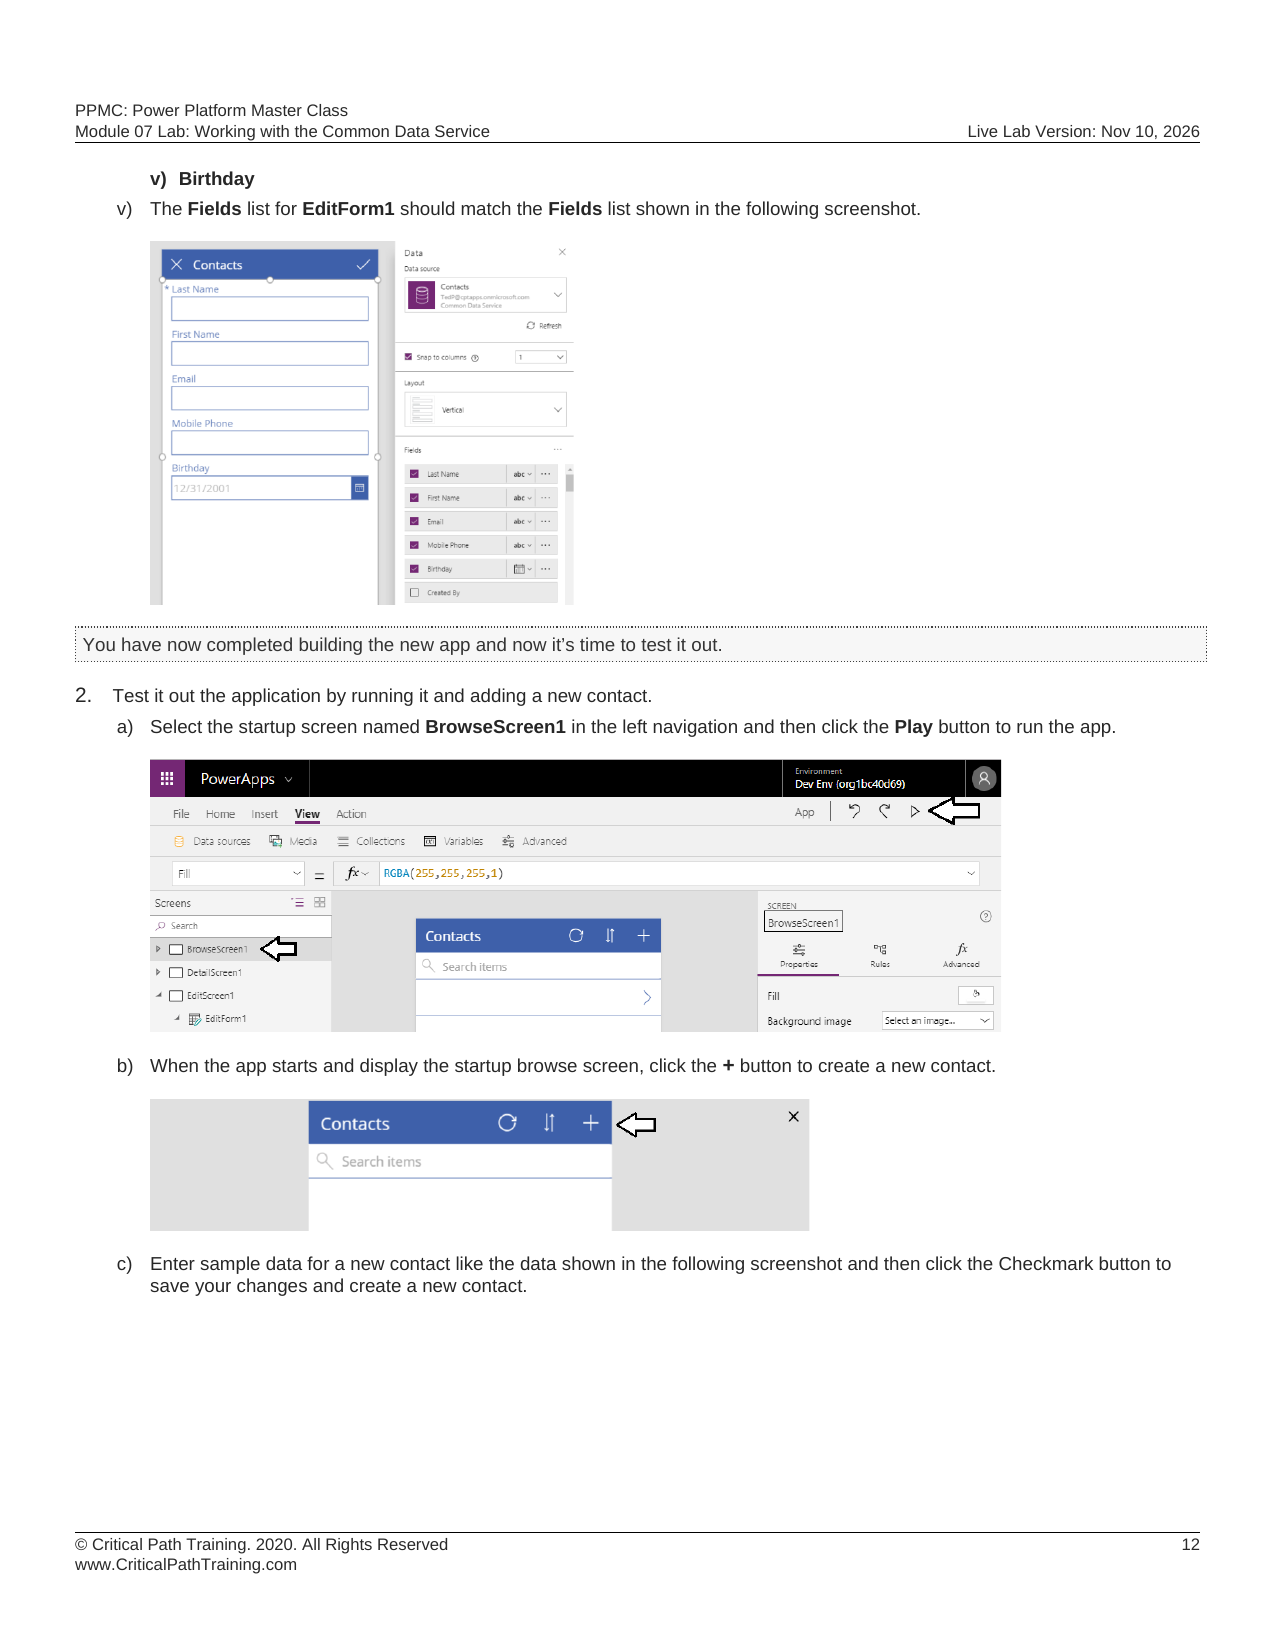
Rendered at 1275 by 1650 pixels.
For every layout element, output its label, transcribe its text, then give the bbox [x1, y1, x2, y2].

text Test it out the application by running it and adding a new contact. [75, 683, 1200, 707]
text You have now completed building the new app and now it’s time to test it out. [75, 626, 1207, 662]
text When the app starts and display the startup browse screen, click the + button to create a new contact. [117, 1053, 1200, 1077]
text Enter sample data for a new contact like the data shown in the following screenshot and then click the Checkmark button to save your changes and create a new contact. [117, 1253, 1200, 1296]
text Birthday [150, 168, 1200, 189]
picture [150, 759, 1002, 1032]
text Select the startup screen named BrowseScreen1 in the left navigation and then click the Play button to run the app. [117, 716, 1200, 737]
picture [150, 1099, 810, 1231]
picture [150, 241, 574, 605]
text The Fields list for EditForm1 should match the Fields list shown in the following screenshot. [117, 198, 1200, 219]
